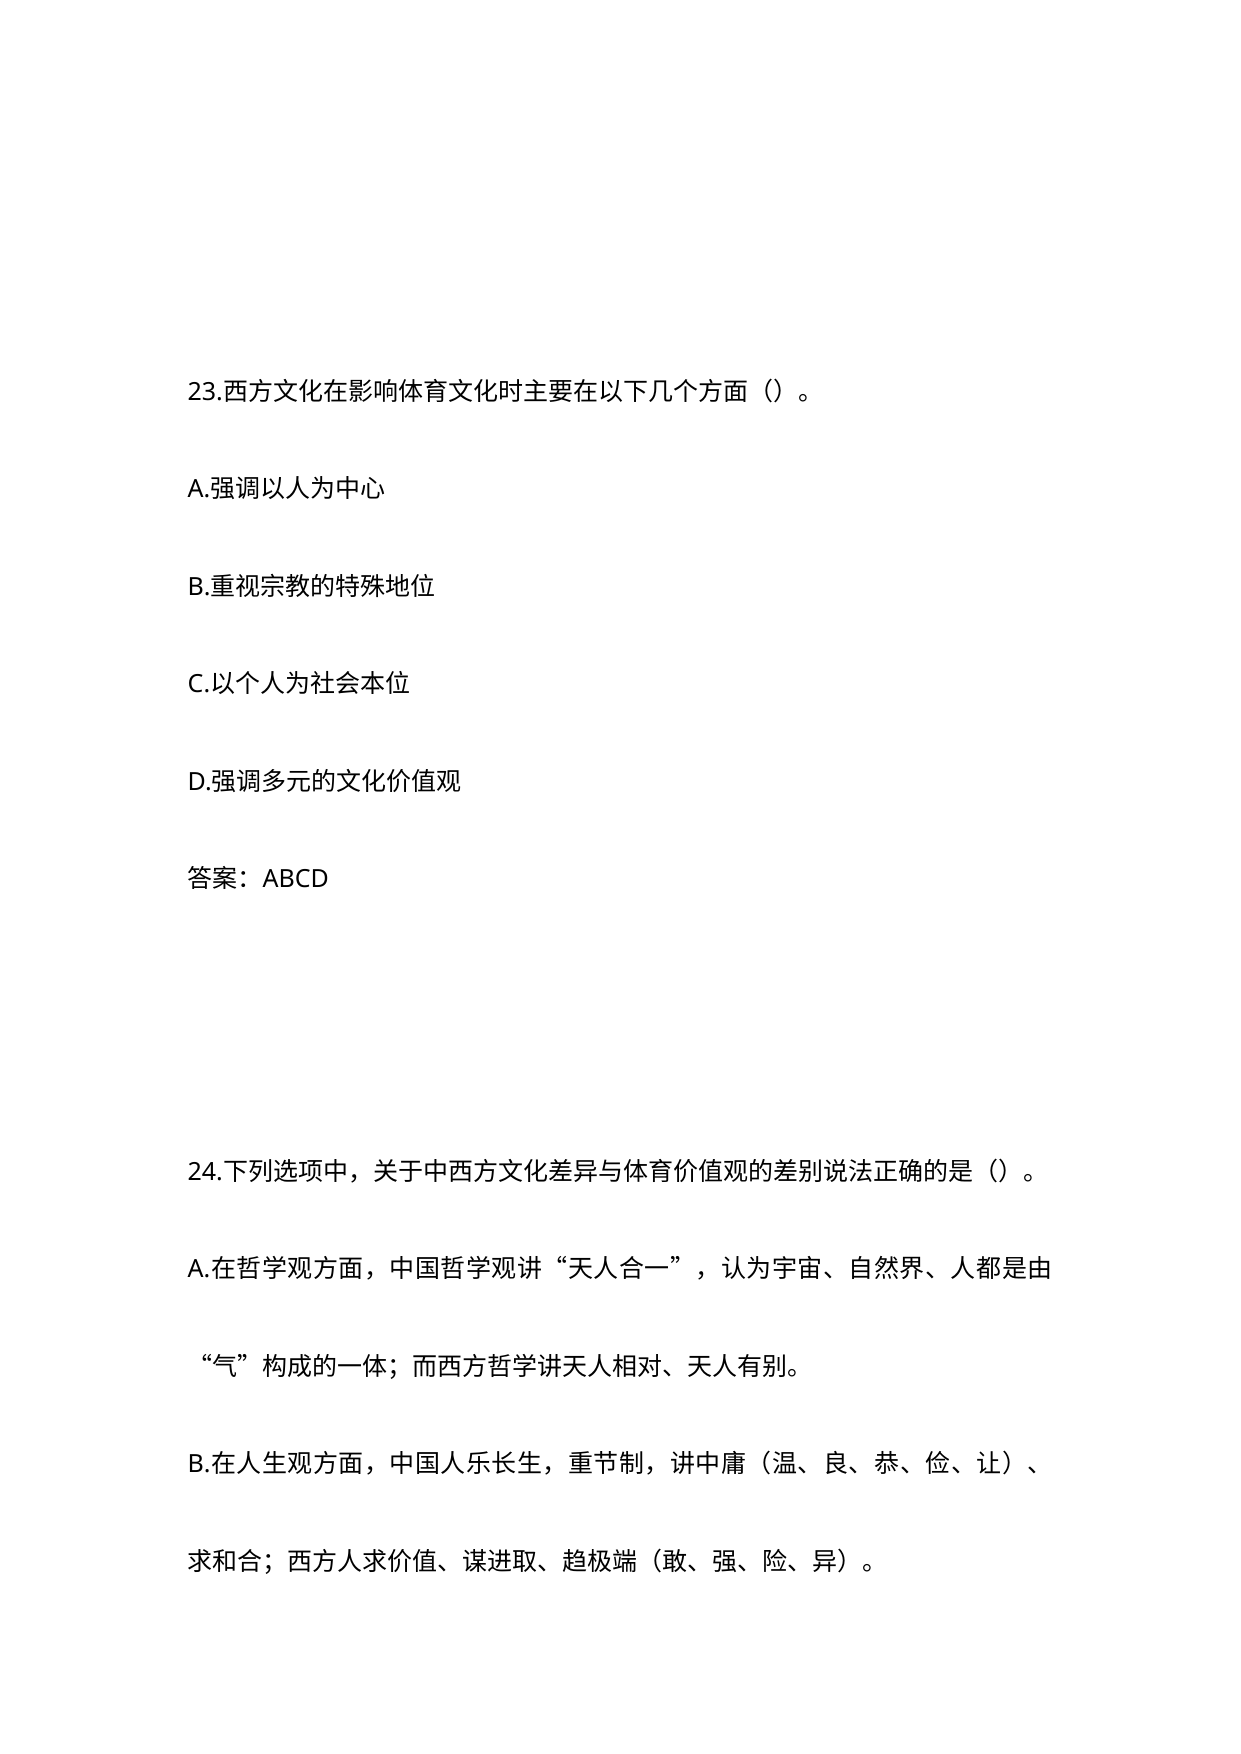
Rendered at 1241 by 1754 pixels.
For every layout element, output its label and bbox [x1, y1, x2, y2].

text [187, 162, 1053, 1592]
